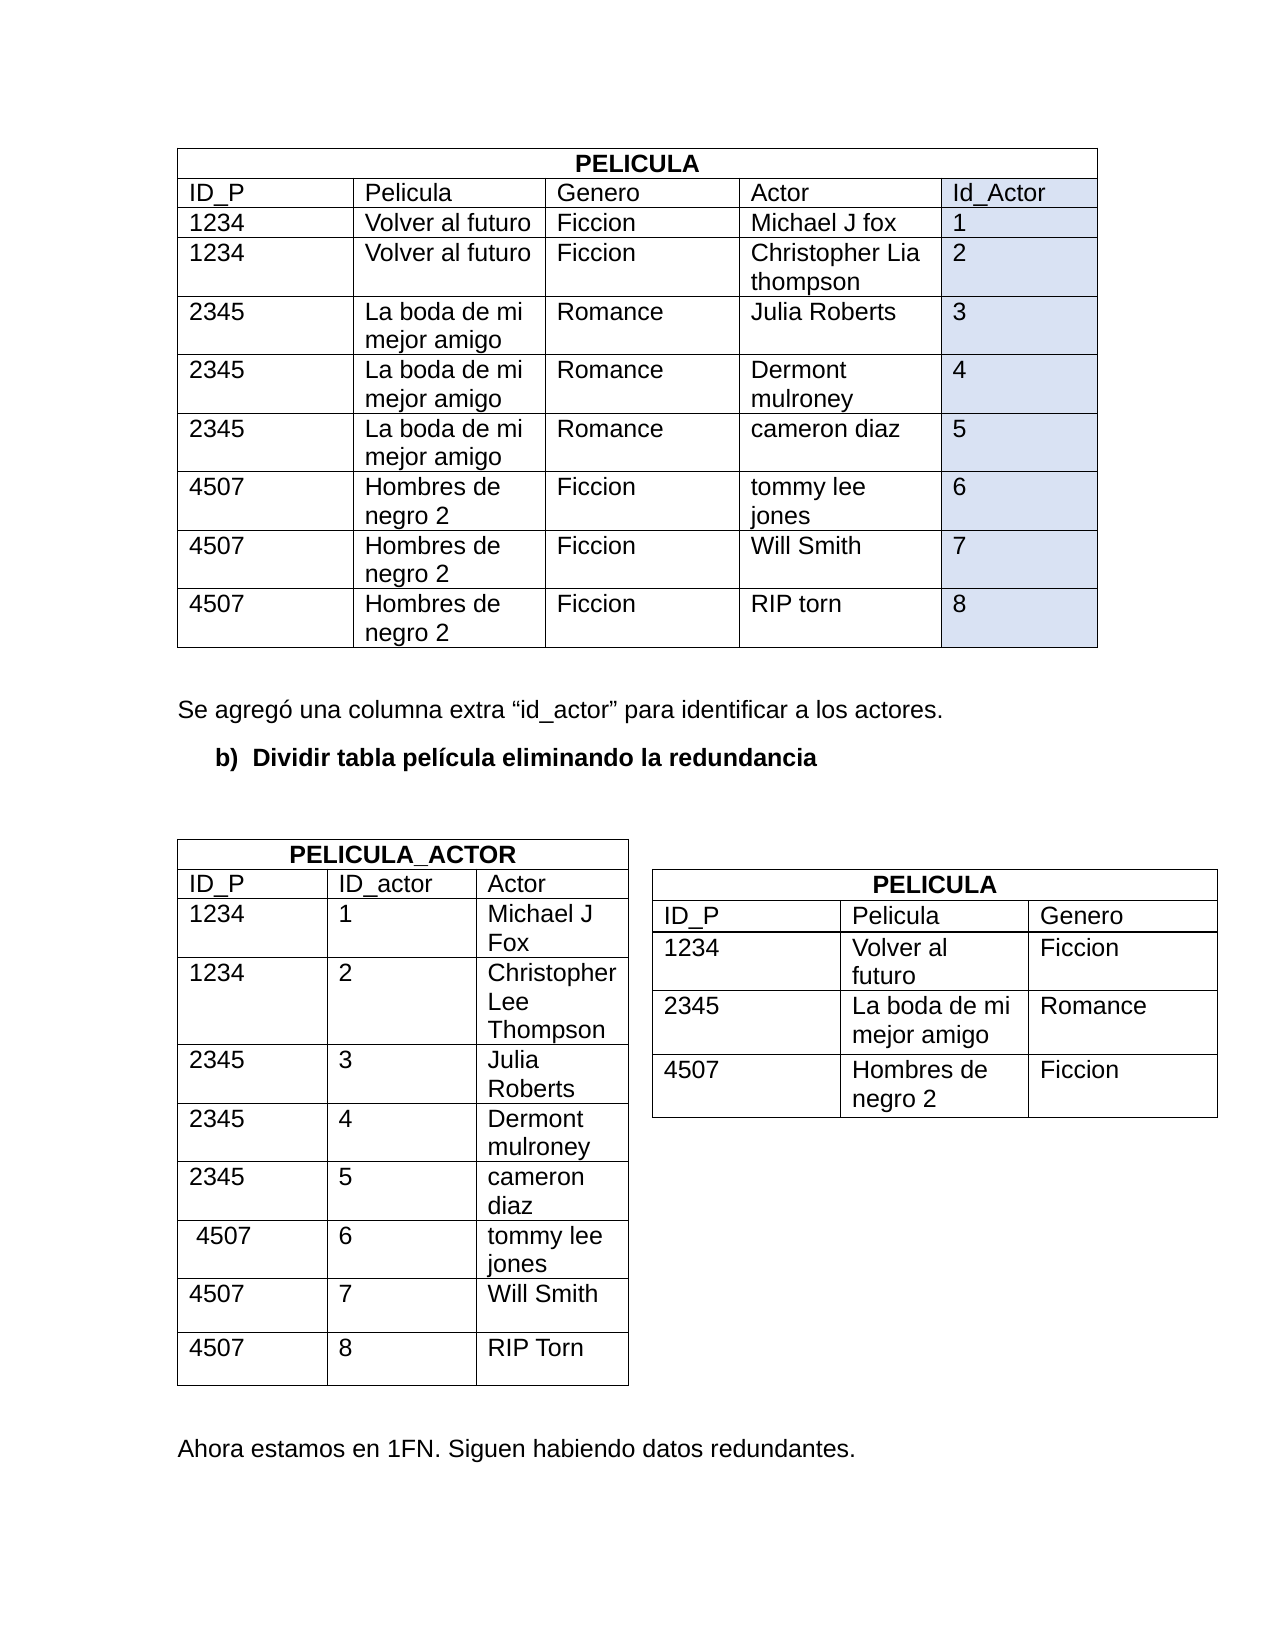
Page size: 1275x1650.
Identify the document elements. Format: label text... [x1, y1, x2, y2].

table_cell Ficcion [546, 238, 739, 296]
table_cell 3 [328, 1045, 476, 1103]
table_cell 2 [328, 958, 476, 1044]
table_cell La boda de mi mejor amigo [354, 355, 545, 413]
table_cell Volver al futuro [841, 933, 1028, 990]
table_cell 1 [942, 208, 1097, 237]
table_cell 8 [328, 1333, 476, 1385]
table_cell 4507 [653, 1055, 840, 1117]
table_cell Actor [740, 179, 941, 207]
table_cell Pelicula [841, 901, 1028, 931]
table_cell Will Smith [477, 1279, 628, 1332]
table_cell Romance [546, 297, 739, 354]
table_cell Romance [546, 355, 739, 413]
table_cell La boda de mi mejor amigo [354, 414, 545, 471]
table_cell 1234 [178, 899, 327, 957]
table_cell Volver al futuro [354, 238, 545, 296]
table_cell ID_P [178, 179, 353, 207]
table_cell 5 [942, 414, 1097, 471]
table_cell tommy lee jones [740, 472, 941, 530]
table_cell Hombres de negro 2 [354, 531, 545, 588]
table_cell 4 [328, 1104, 476, 1161]
table_cell Michael J fox [740, 208, 941, 237]
table_cell Pelicula [354, 179, 545, 207]
table_cell Hombres de negro 2 [841, 1055, 1028, 1117]
table_cell 2345 [178, 1104, 327, 1161]
table_header PELICULA [653, 870, 1217, 900]
table_cell Will Smith [740, 531, 941, 588]
table_cell 2345 [653, 991, 840, 1054]
table_header PELICULA [178, 149, 1097, 177]
table_cell 1234 [178, 238, 353, 296]
table_cell cameron diaz [477, 1162, 628, 1220]
table_cell Julia Roberts [477, 1045, 628, 1103]
text Se agregó una columna extra “id_actor” para identificar a los actores. [177, 696, 1098, 724]
table_cell Hombres de negro 2 [354, 472, 545, 530]
table_cell 3 [942, 297, 1097, 354]
table_cell 4 [942, 355, 1097, 413]
list Dividir tabla película eliminando la redundancia [215, 743, 1098, 772]
table_cell Dermont mulroney [740, 355, 941, 413]
table_cell Ficcion [546, 531, 739, 588]
table_cell 7 [942, 531, 1097, 588]
table_cell 1234 [178, 208, 353, 237]
table_cell Ficcion [1029, 1055, 1217, 1117]
table_cell 4507 [178, 1333, 327, 1385]
table_cell 6 [328, 1221, 476, 1278]
table_cell Ficcion [1029, 933, 1217, 990]
table_cell La boda de mi mejor amigo [841, 991, 1028, 1054]
table_cell 4507 [178, 1221, 327, 1278]
table_cell 4507 [178, 1279, 327, 1332]
table_cell 7 [328, 1279, 476, 1332]
table_cell ID_P [178, 870, 327, 898]
table_cell Ficcion [546, 589, 739, 647]
table_cell Dermont mulroney [477, 1104, 628, 1161]
table_header PELICULA_ACTOR [178, 840, 628, 868]
table_cell Ficcion [546, 208, 739, 237]
table_cell 2345 [178, 297, 353, 354]
table_cell 2345 [178, 355, 353, 413]
table_cell 4507 [178, 589, 353, 647]
table_cell Julia Roberts [740, 297, 941, 354]
table_cell ID_P [653, 901, 840, 931]
table_cell Romance [1029, 991, 1217, 1054]
table_cell La boda de mi mejor amigo [354, 297, 545, 354]
table_cell Hombres de negro 2 [354, 589, 545, 647]
text Ahora estamos en 1FN. Siguen habiendo datos redundantes. [177, 1434, 1098, 1463]
table_cell 8 [942, 589, 1097, 647]
table_cell cameron diaz [740, 414, 941, 471]
table_cell 2345 [178, 1162, 327, 1220]
table_cell Actor [477, 870, 628, 898]
table_cell Ficcion [546, 472, 739, 530]
table_cell 4507 [178, 531, 353, 588]
table_cell 1234 [178, 958, 327, 1044]
table_cell 1 [328, 899, 476, 957]
table_cell Volver al futuro [354, 208, 545, 237]
table_cell RIP torn [740, 589, 941, 647]
table_cell 2345 [178, 1045, 327, 1103]
table_cell RIP Torn [477, 1333, 628, 1385]
table_cell Id_Actor [942, 179, 1097, 207]
table_cell 1234 [653, 933, 840, 990]
table_cell Michael J Fox [477, 899, 628, 957]
table_cell Genero [546, 179, 739, 207]
table_cell 2 [942, 238, 1097, 296]
table_cell 4507 [178, 472, 353, 530]
table_cell Christopher Lia thompson [740, 238, 941, 296]
table_cell Romance [546, 414, 739, 471]
table_cell Genero [1029, 901, 1217, 931]
table_cell Christopher Lee Thompson [477, 958, 628, 1044]
table_cell ID_actor [328, 870, 476, 898]
table_cell tommy lee jones [477, 1221, 628, 1278]
table_cell 6 [942, 472, 1097, 530]
table_cell 2345 [178, 414, 353, 471]
table_cell 5 [328, 1162, 476, 1220]
